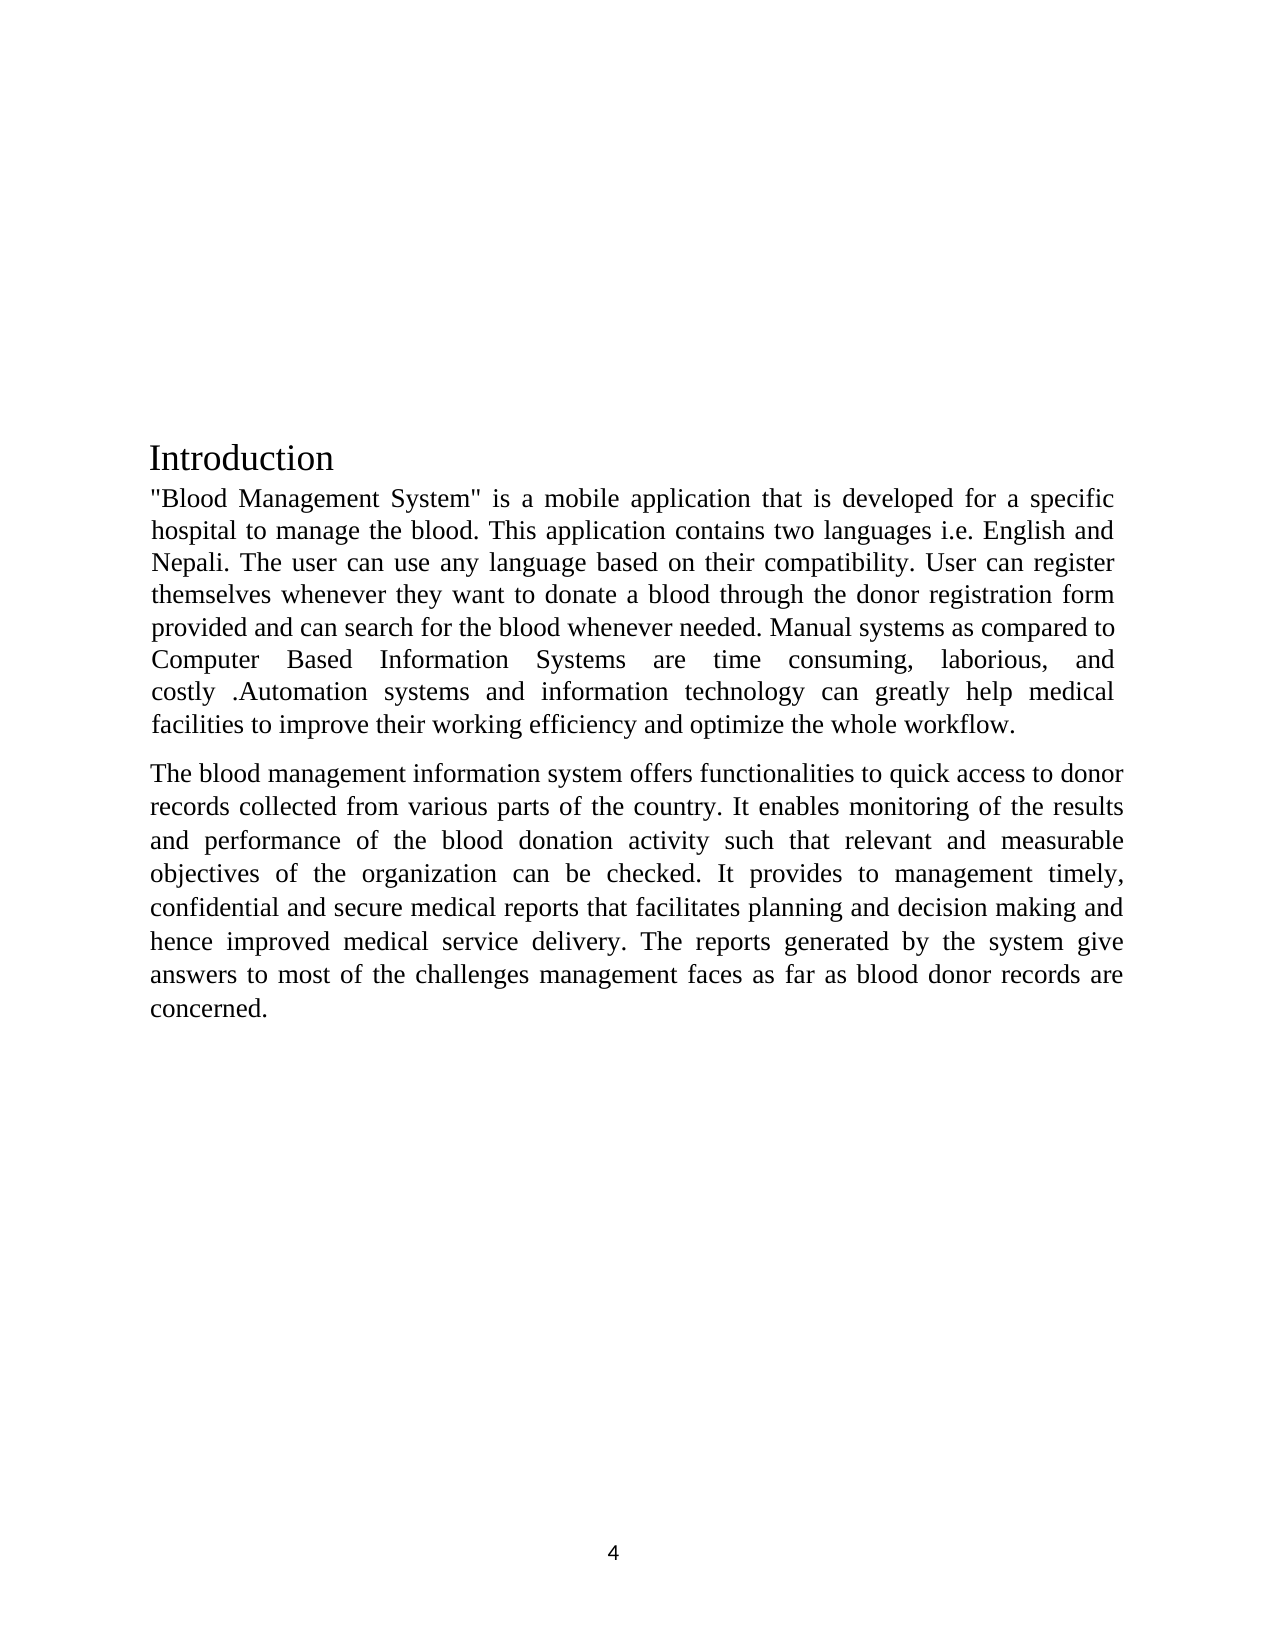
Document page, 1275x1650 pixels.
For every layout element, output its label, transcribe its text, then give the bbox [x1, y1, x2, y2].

subtitle Introduction [148, 435, 1118, 478]
text "Blood Management System" is a mobile application that is developed for a specific hospital to manage the blood. This application contains two languages i.e. English and Nepali. The user can use any language based on their compatibility. User can register themselves whenever they want to donate a blood through the donor registration form provided and can search for the blood whenever needed. Manual systems as compared to Computer Based Information Systems are time consuming, laborious, and costly .Automation systems and information technology can greatly help medical facilities to improve their working efficiency and optimize the whole workflow. [150, 482, 1116, 739]
